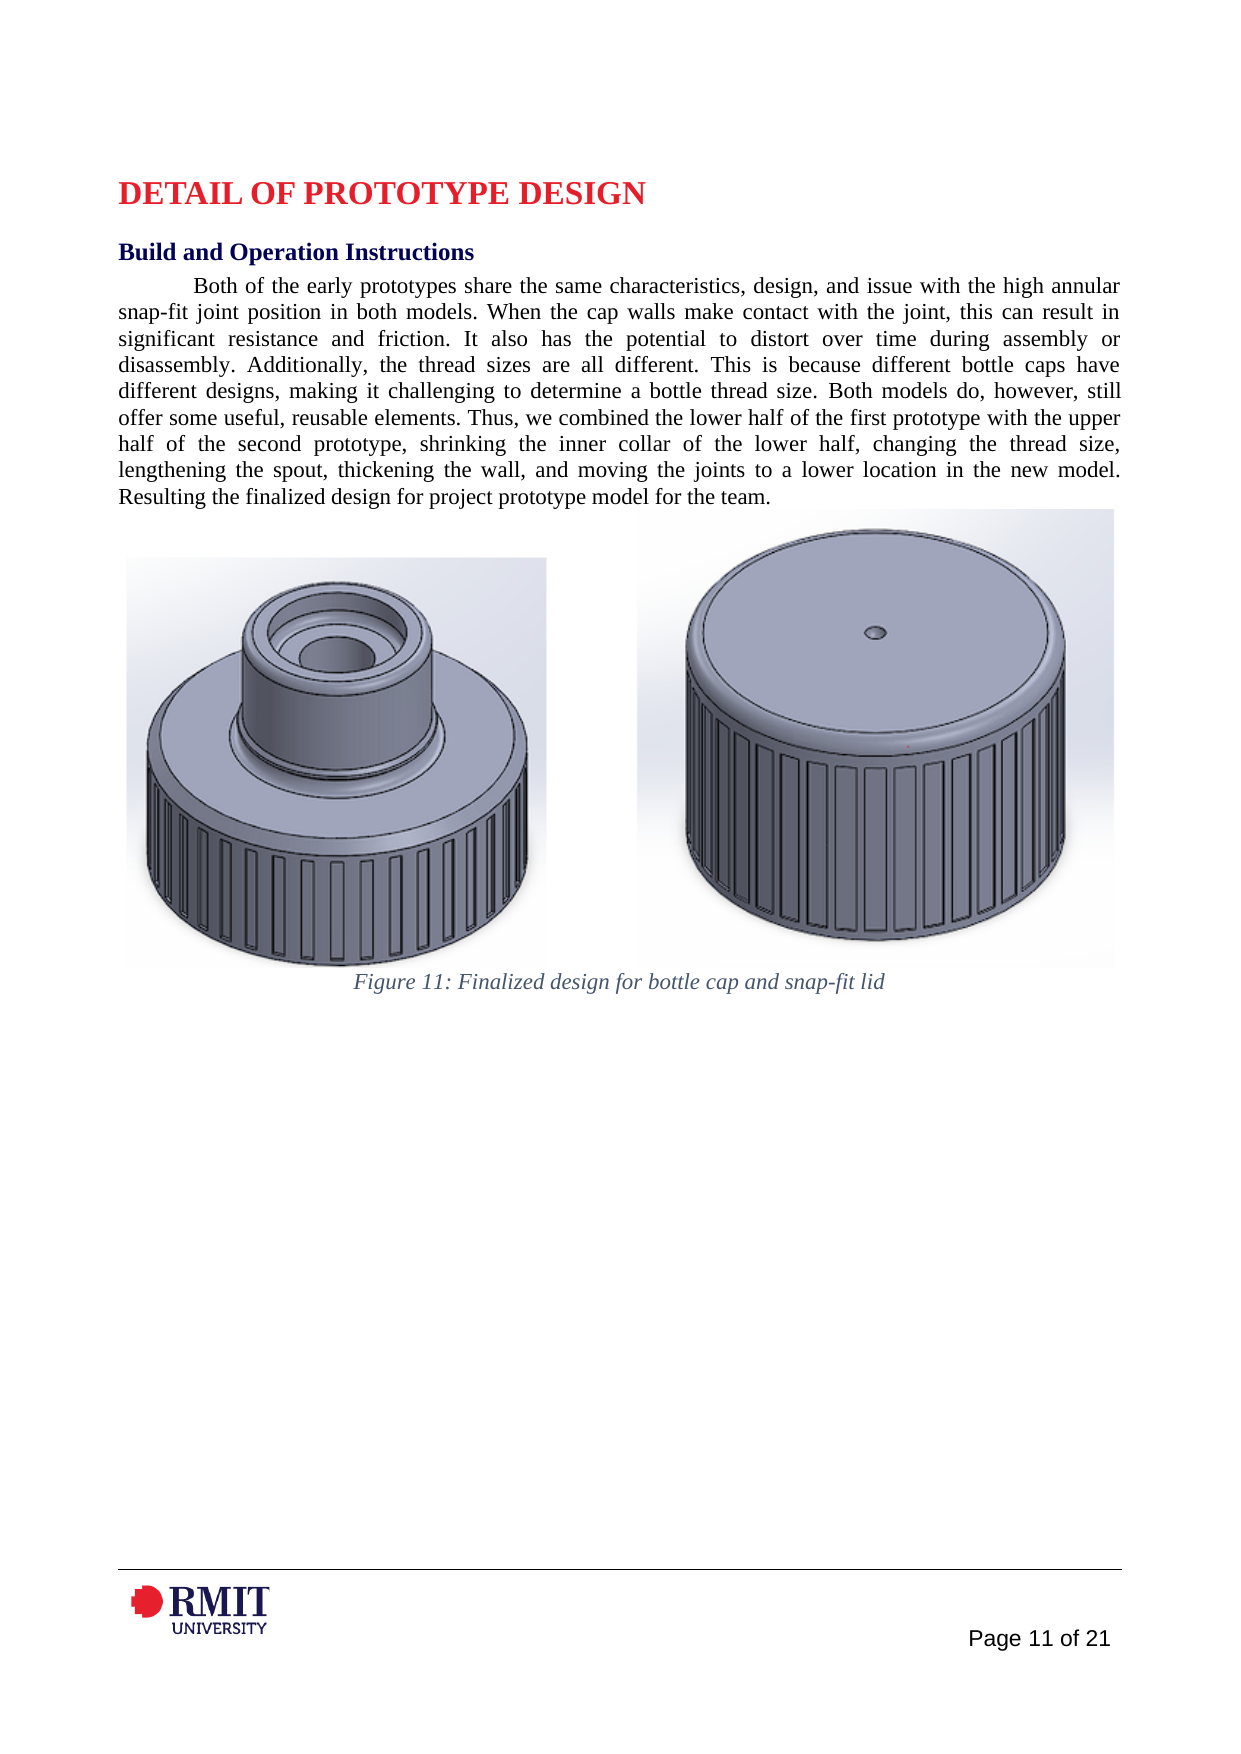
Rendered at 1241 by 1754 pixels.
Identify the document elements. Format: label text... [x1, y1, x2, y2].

subtitle Build and Operation Instructions [118, 237, 1122, 266]
picture [118, 509, 1123, 968]
text Figure 11: Finalized design for bottle cap and snap-fit lid [118, 968, 1122, 994]
picture [129, 1584, 269, 1635]
text Both of the early prototypes share the same characteristics, design, and issue with the high annular snap-fit joint position in both models. When the cap walls make contact with the joint, this can result in significant resistance and friction. It also has the potential to distort over time during assembly or disassembly. Additionally, the thread sizes are all different. This is because different bottle caps have different designs, making it challenging to determine a bottle thread size. Both models do, however, still offer some useful, reusable elements. Thus, we combined the lower half of the first prototype with the upper half of the second prototype, shrinking the inner collar of the lower half, changing the thread size, lengthening the spout, thickening the wall, and moving the joints to a lower location in the new model. Resulting the finalized design for project prototype model for the team. [118, 272, 1122, 509]
subtitle DETAIL OF PROTOTYPE DESIGN [118, 173, 1122, 212]
